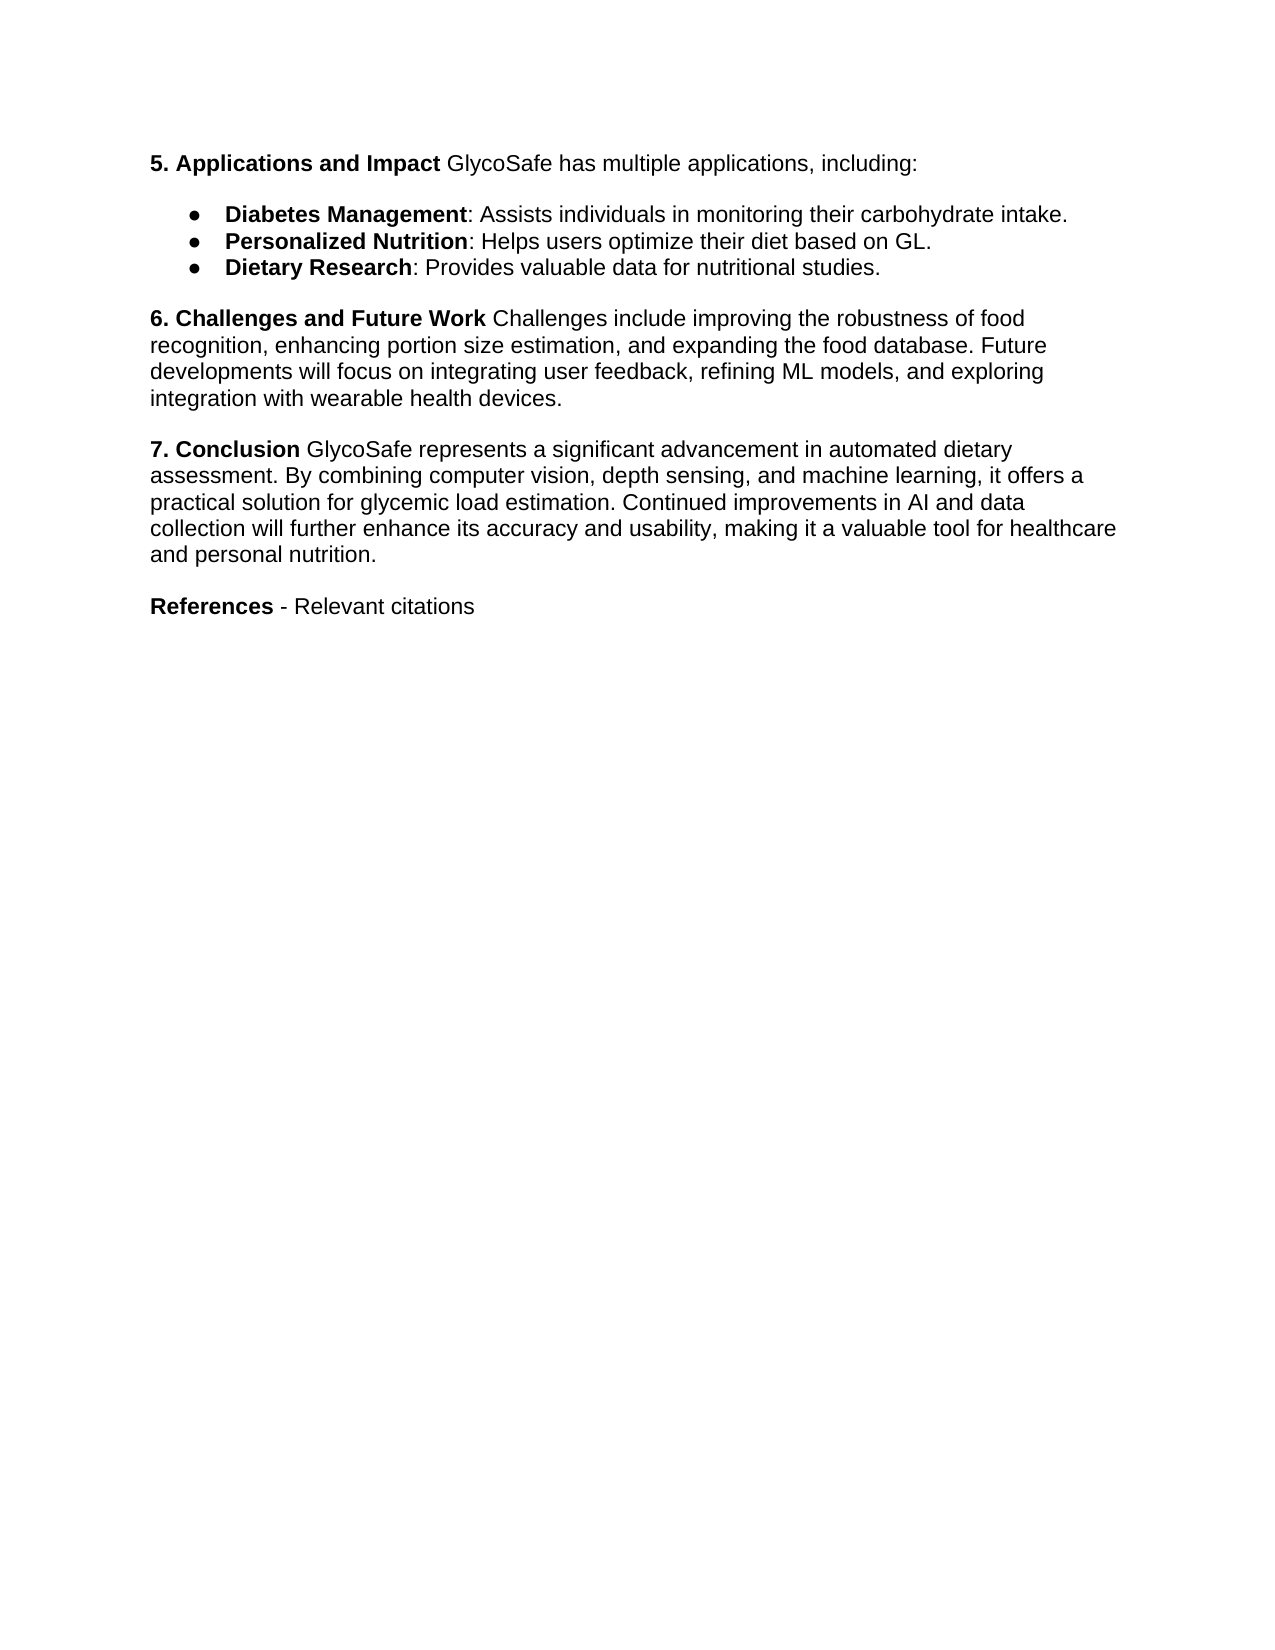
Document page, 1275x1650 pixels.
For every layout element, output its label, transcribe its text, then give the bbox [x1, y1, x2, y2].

text 5. Applications and Impact GlycoSafe has multiple applications, including: [150, 150, 1125, 176]
text 7. Conclusion GlycoSafe represents a significant advancement in automated dietary assessment. By combining computer vision, depth sensing, and machine learning, it offers a practical solution for glycemic load estimation. Continued improvements in AI and data collection will further enhance its accuracy and usability, making it a valuable tool for healthcare and personal nutrition. [150, 436, 1125, 568]
list Personalized Nutrition: Helps users optimize their diet based on GL. [187, 228, 1125, 254]
list Diabetes Management: Assists individuals in monitoring their carbohydrate intake. [187, 201, 1125, 228]
text References - Relevant citations [150, 593, 1125, 619]
list Dietary Research: Provides valuable data for nutritional studies. [187, 254, 1125, 280]
text 6. Challenges and Future Work Challenges include improving the robustness of food recognition, enhancing portion size estimation, and expanding the food database. Future developments will focus on integrating user feedback, refining ML models, and exploring integration with wearable health devices. [150, 305, 1125, 411]
